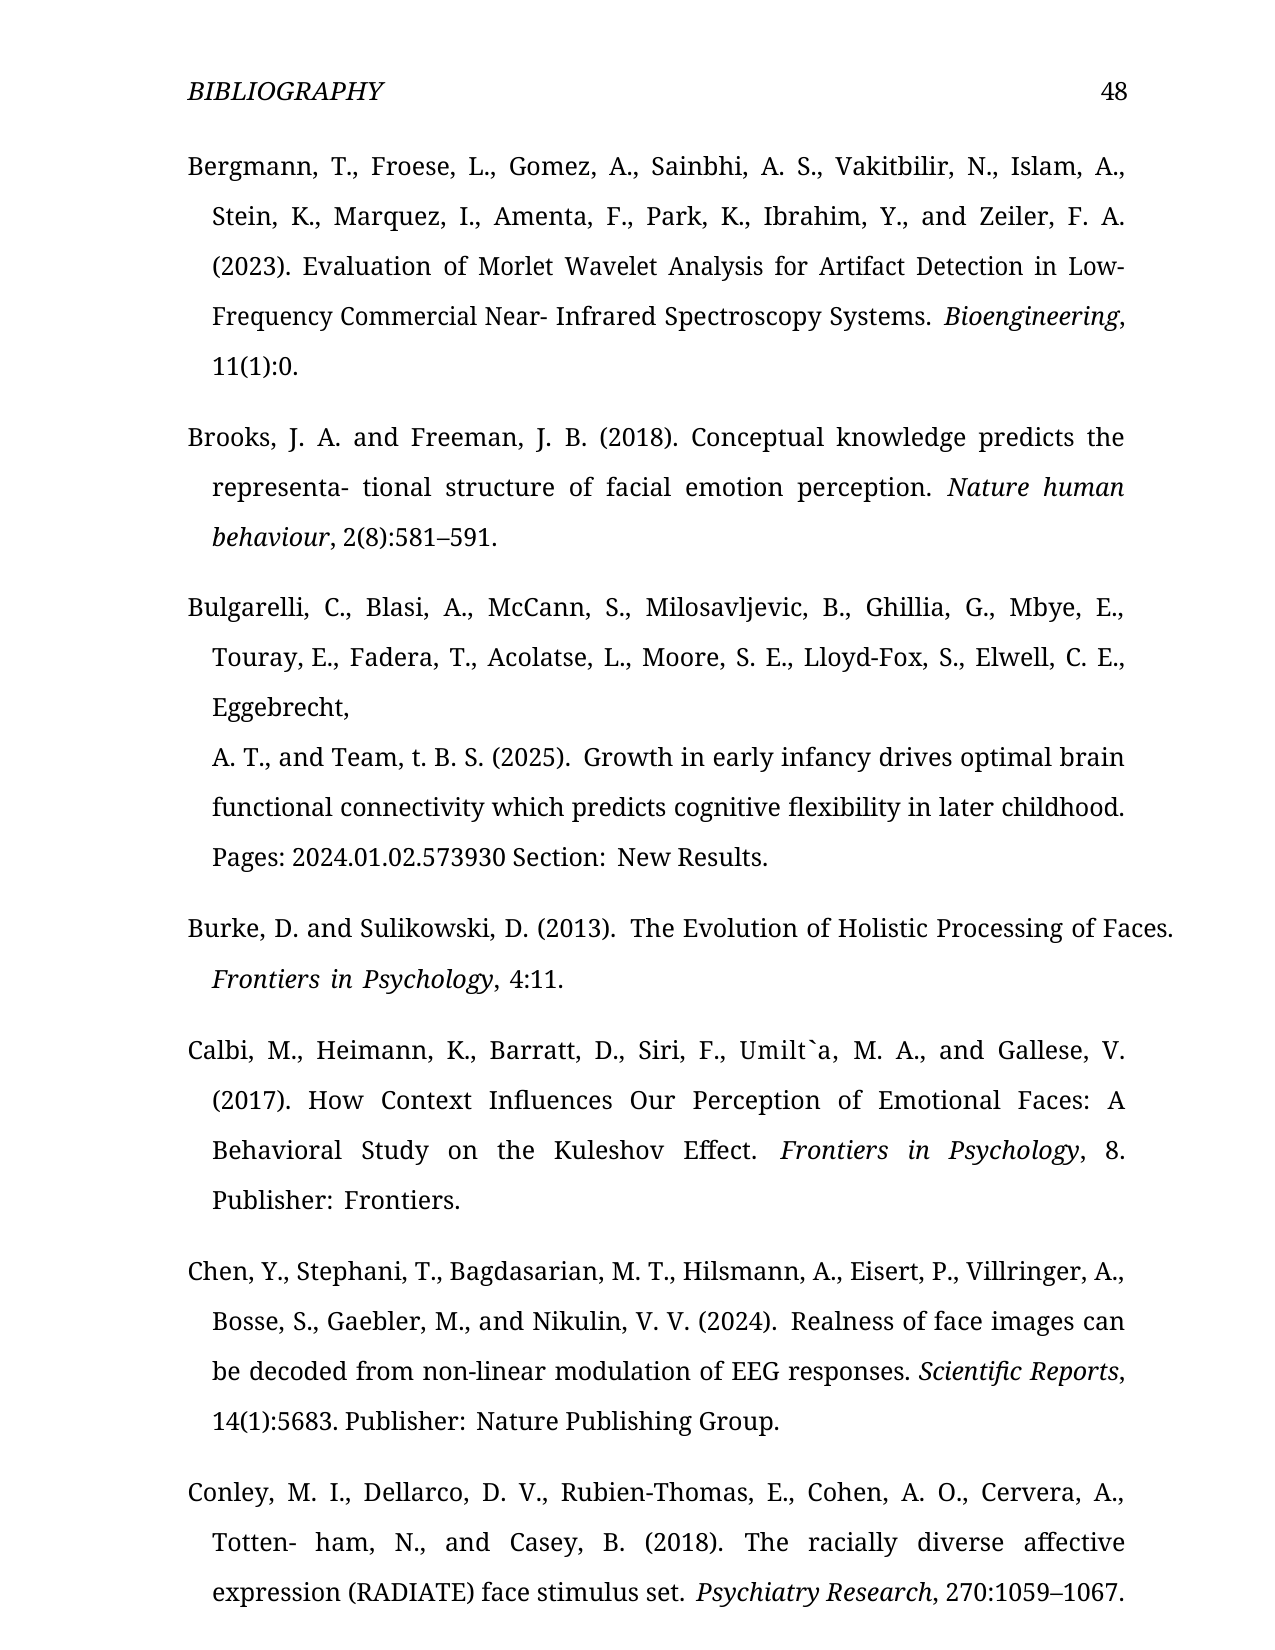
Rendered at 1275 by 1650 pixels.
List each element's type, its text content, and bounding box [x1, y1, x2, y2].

text Frontiers in Psychology, 4:11. [212, 961, 1252, 995]
text Bergmann, T., Froese, L., Gomez, A., Sainbhi, A. S., Vakitbilir, N., Islam, A., Stein, K., Marquez, I., Amenta, F., Park, K., Ibrahim, Y., and Zeiler, F. A. (2023). Evaluation of Morlet Wavelet Analysis for Artifact Detection in Low-Frequency Commercial Near- Infrared Spectroscopy Systems. Bioengineering, 11(1):0. [187, 148, 1125, 382]
text Calbi, M., Heimann, K., Barratt, D., Siri, F., Umilt`a, M. A., and Gallese, V. (2017). How Context Influences Our Perception of Emotional Faces: A Behavioral Study on the Kuleshov Effect. Frontiers in Psychology, 8. Publisher: Frontiers. [187, 1033, 1126, 1217]
text Chen, Y., Stephani, T., Bagdasarian, M. T., Hilsmann, A., Eisert, P., Villringer, A., Bosse, S., Gaebler, M., and Nikulin, V. V. (2024). Realness of face images can be decoded from non-linear modulation of EEG responses. Scientific Reports, 14(1):5683. Publisher: Nature Publishing Group. [187, 1253, 1126, 1438]
text A. T., and Team, t. B. S. (2025). Growth in early infancy drives optimal brain functional connectivity which predicts cognitive flexibility in later childhood. Pages: 2024.01.02.573930 Section: New Results. [212, 740, 1125, 874]
text Burke, D. and Sulikowski, D. (2013). The Evolution of Holistic Processing of Faces. [187, 911, 1252, 945]
text Brooks, J. A. and Freeman, J. B. (2018). Conceptual knowledge predicts the representa- tional structure of facial emotion perception. Nature human behaviour, 2(8):581–591. [187, 419, 1125, 553]
text Conley, M. I., Dellarco, D. V., Rubien-Thomas, E., Cohen, A. O., Cervera, A., Totten- ham, N., and Casey, B. (2018). The racially diverse affective expression (RADIATE) face stimulus set. Psychiatry Research, 270:1059–1067. [187, 1474, 1125, 1608]
text Bulgarelli, C., Blasi, A., McCann, S., Milosavljevic, B., Ghillia, G., Mbye, E., Touray, E., Fadera, T., Acolatse, L., Moore, S. E., Lloyd-Fox, S., Elwell, C. E., Eggebrecht, [187, 590, 1126, 724]
